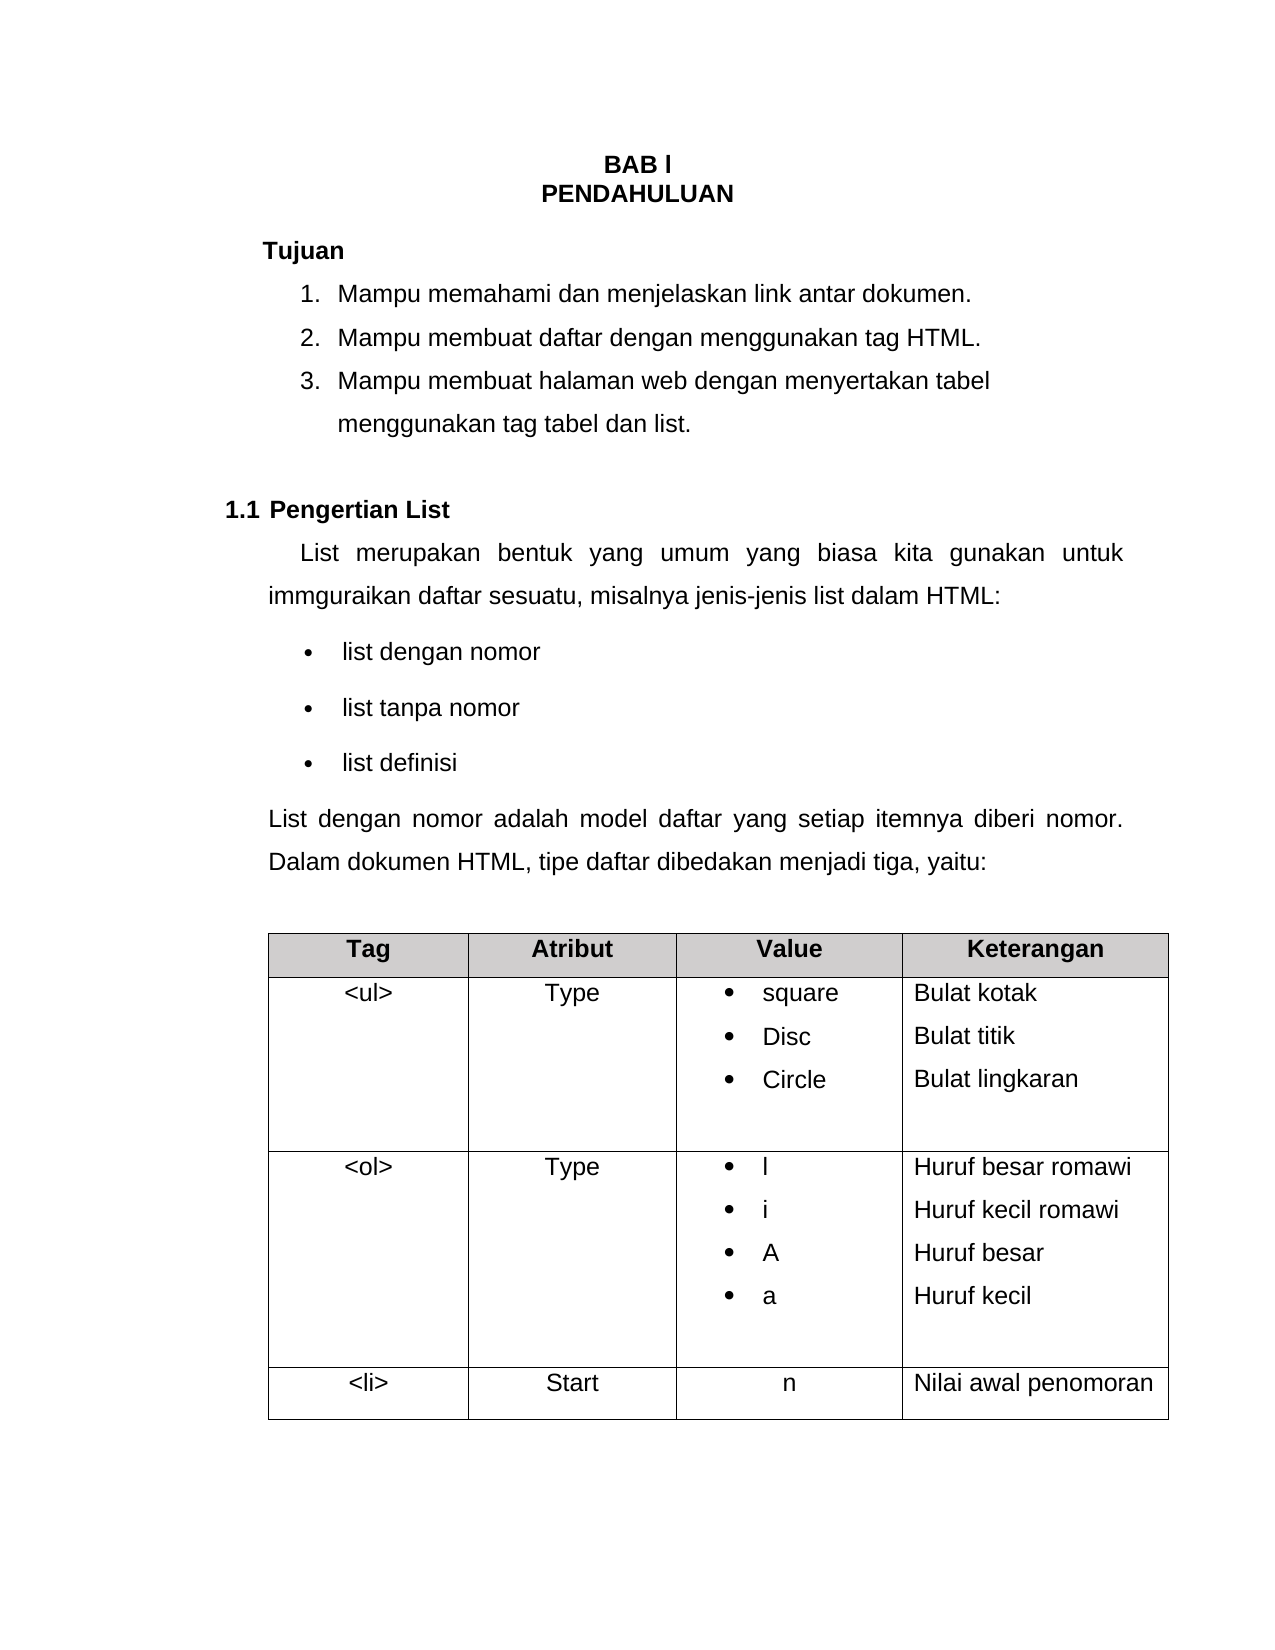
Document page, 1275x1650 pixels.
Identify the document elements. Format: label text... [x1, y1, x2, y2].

table_cell n [677, 1368, 902, 1419]
table_cell Type [469, 978, 676, 1151]
table_cell <ol> [269, 1152, 468, 1367]
list list dengan nomor [304, 637, 1125, 666]
text List merupakan bentuk yang umum yang biasa kita gunakan untuk immguraikan daftar sesuatu, misalnya jenis-jenis list dalam HTML: [194, 538, 1125, 610]
list Tujuan [262, 236, 1125, 265]
list Mampu membuat halaman web dengan menyertakan tabel menggunakan tag tabel dan list. [300, 366, 1125, 437]
list Mampu membuat daftar dengan menggunakan tag HTML. [300, 322, 1125, 351]
table_cell <li> [269, 1368, 468, 1419]
text BAB l [150, 150, 1125, 179]
table_header Tag [269, 934, 468, 977]
table_cell Type [469, 1152, 676, 1367]
table_cell l i A a [677, 1152, 902, 1367]
text PENDAHULUAN [150, 179, 1125, 207]
list list tanpa nomor [304, 692, 1125, 721]
list Pengertian List [225, 495, 1125, 524]
table_header Atribut [469, 934, 676, 977]
text List dengan nomor adalah model daftar yang setiap itemnya diberi nomor. Dalam dokumen HTML, tipe daftar dibedakan menjadi tiga, yaitu: [268, 804, 1125, 876]
table_header Value [677, 934, 902, 977]
list Mampu memahami dan menjelaskan link antar dokumen. [300, 279, 1125, 308]
table_cell Nilai awal penomoran [903, 1368, 1168, 1419]
table_cell Bulat kotak Bulat titik Bulat lingkaran [903, 978, 1168, 1151]
table_cell Start [469, 1368, 676, 1419]
table_cell <ul> [269, 978, 468, 1151]
table_cell Huruf besar romawi Huruf kecil romawi Huruf besar Huruf kecil [903, 1152, 1168, 1367]
table_header Keterangan [903, 934, 1168, 977]
list list definisi [304, 748, 1125, 777]
table_cell square Disc Circle [677, 978, 902, 1151]
